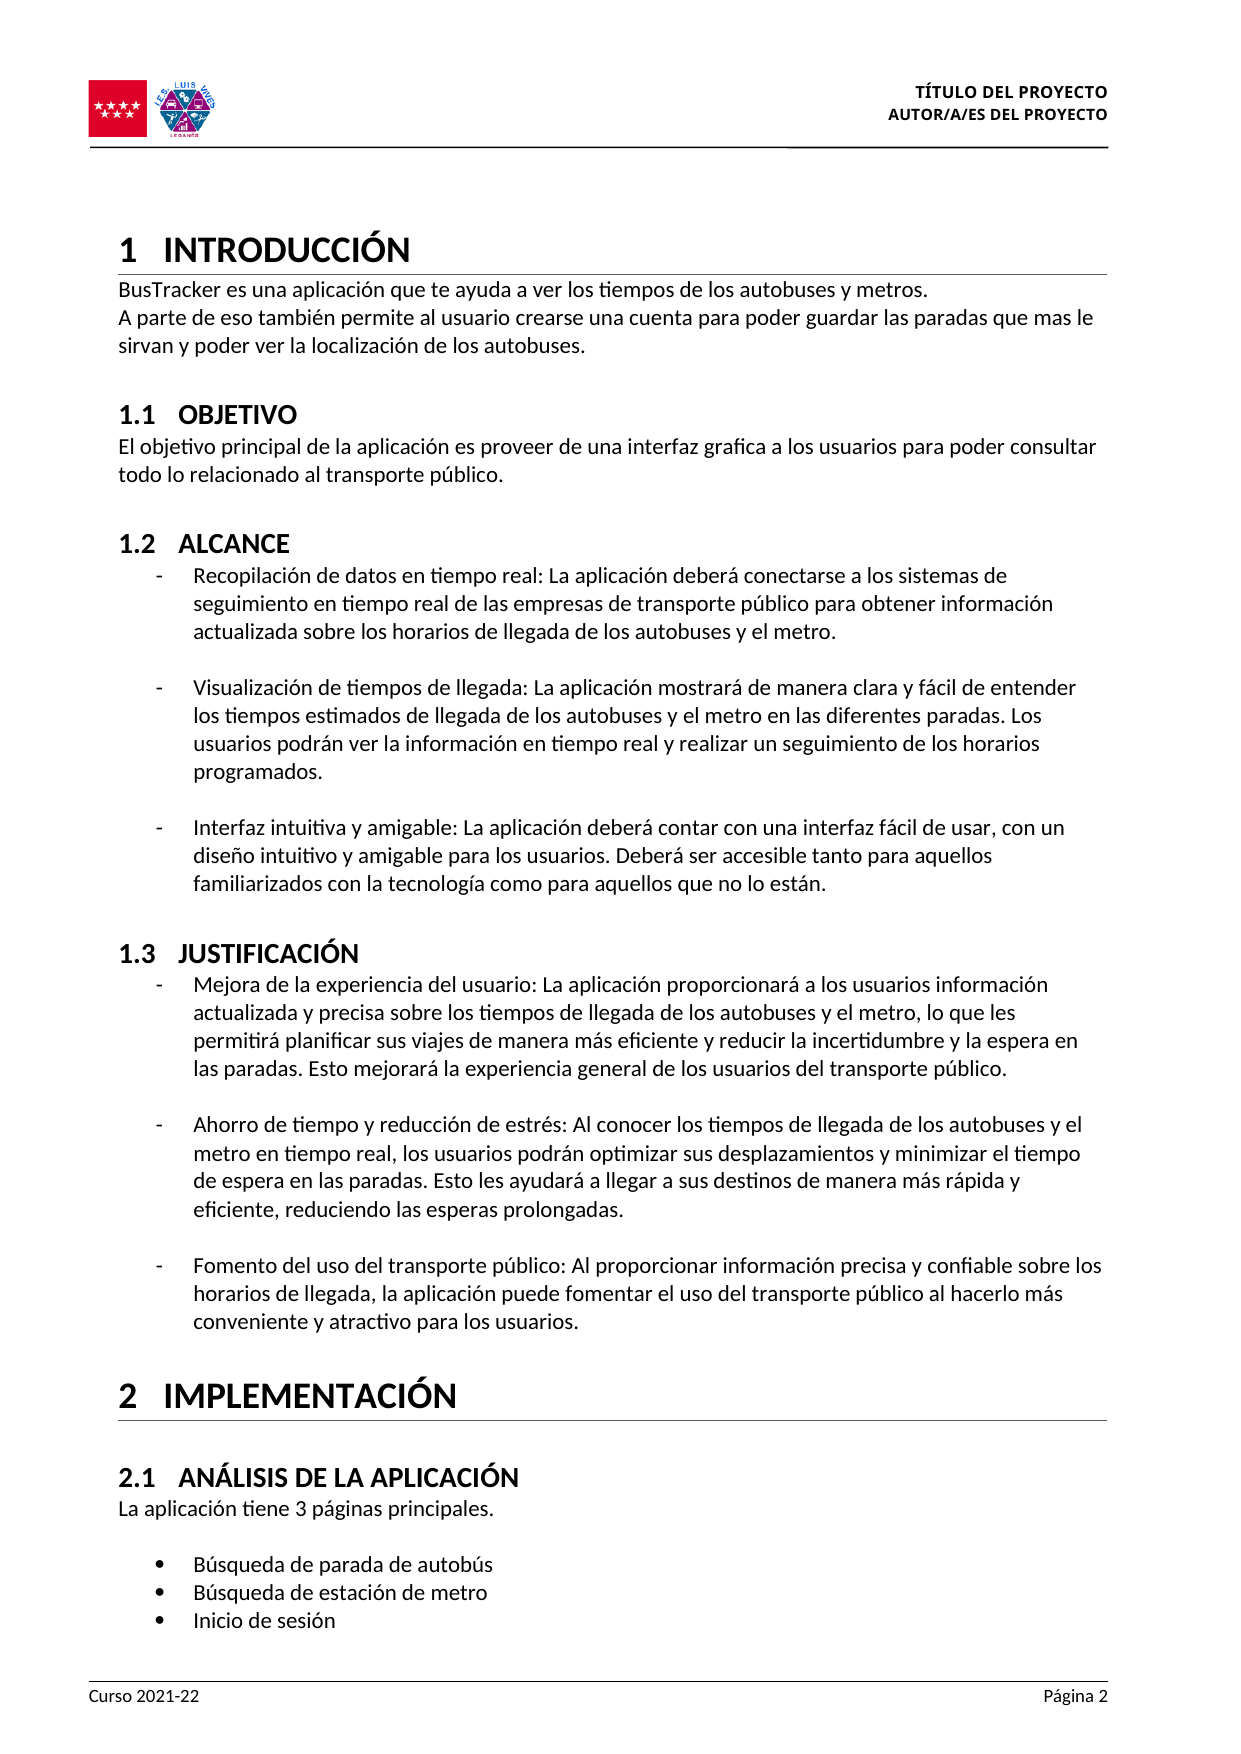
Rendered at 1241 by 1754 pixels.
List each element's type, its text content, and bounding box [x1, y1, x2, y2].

subtitle JUSTIFICACIÓN [118, 935, 1107, 971]
list Mejora de la experiencia del usuario: La aplicación proporcionará a los usuarios información actualizada y precisa sobre los tiempos de llegada de los autobuses y el metro, lo que les permitirá planificar sus viajes de manera más eficiente y reducir la incertidumbre y la espera en las paradas. Esto mejorará la experiencia general de los usuarios del transporte público. [156, 971, 1107, 1083]
list Interfaz intuitiva y amigable: La aplicación deberá contar con una interfaz fácil de usar, con un diseño intuitivo y amigable para los usuarios. Deberá ser accesible tanto para aquellos familiarizados con la tecnología como para aquellos que no lo están. [156, 813, 1107, 897]
text BusTracker es una aplicación que te ayuda a ver los tiempos de los autobuses y metros. A parte de eso también permite al usuario crearse una cuenta para poder guardar las paradas que mas le sirvan y poder ver la localización de los autobuses. [118, 275, 1107, 359]
list Búsqueda de parada de autobús [156, 1550, 1107, 1578]
subtitle IMPLEMENTACIÓN [118, 1372, 1107, 1420]
subtitle ALCANCE [118, 526, 1107, 561]
list Inicio de sesión [156, 1606, 1107, 1634]
list Visualización de tiempos de llegada: La aplicación mostrará de manera clara y fácil de entender los tiempos estimados de llegada de los autobuses y el metro en las diferentes paradas. Los usuarios podrán ver la información en tiempo real y realizar un seguimiento de los horarios programados. [156, 673, 1107, 785]
list Búsqueda de estación de metro [156, 1578, 1107, 1606]
text La aplicación tiene 3 páginas principales. [118, 1494, 1107, 1550]
subtitle INTRODUCCIÓN [118, 226, 1107, 274]
text El objetivo principal de la aplicación es proveer de una interfaz grafica a los usuarios para poder consultar todo lo relacionado al transporte público. [118, 432, 1107, 488]
list Ahorro de tiempo y reducción de estrés: Al conocer los tiempos de llegada de los autobuses y el metro en tiempo real, los usuarios podrán optimizar sus desplazamientos y minimizar el tiempo de espera en las paradas. Esto les ayudará a llegar a sus destinos de manera más rápida y eficiente, reduciendo las esperas prolongadas. [156, 1111, 1107, 1223]
picture [87, 80, 215, 136]
subtitle ANÁLISIS DE LA APLICACIÓN [118, 1459, 1107, 1494]
list Fomento del uso del transporte público: Al proporcionar información precisa y confiable sobre los horarios de llegada, la aplicación puede fomentar el uso del transporte público al hacerlo más conveniente y atractivo para los usuarios. [156, 1251, 1107, 1335]
list Recopilación de datos en tiempo real: La aplicación deberá conectarse a los sistemas de seguimiento en tiempo real de las empresas de transporte público para obtener información actualizada sobre los horarios de llegada de los autobuses y el metro. [156, 561, 1107, 645]
subtitle OBJETIVO [118, 396, 1107, 432]
